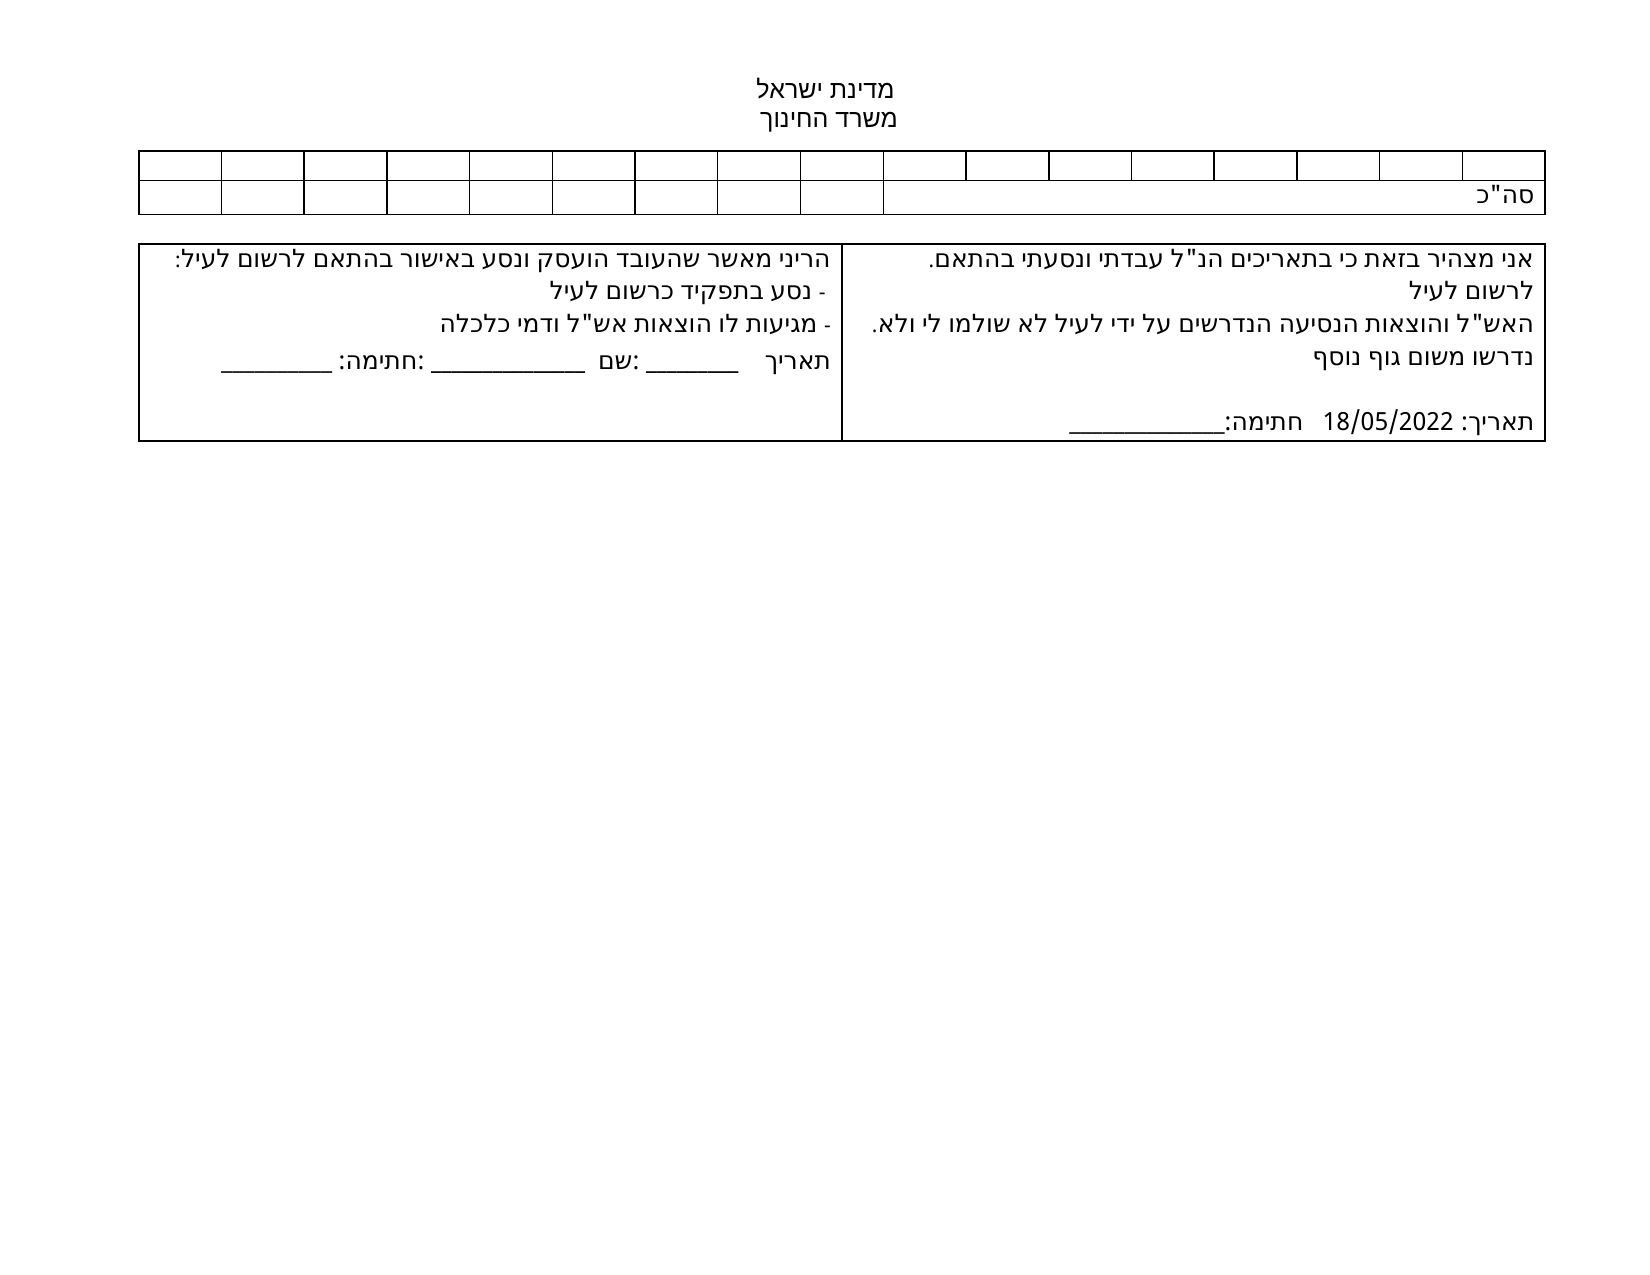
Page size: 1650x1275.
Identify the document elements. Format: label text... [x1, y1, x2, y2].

table_cell [388, 152, 469, 186]
table_cell [553, 152, 634, 186]
table_cell [718, 152, 800, 186]
table_cell [140, 152, 221, 186]
table_cell סה"כ [884, 152, 1544, 186]
table_header :הריני מאשר שהעובד הועסק ונסע באישור בהתאם לרשום לעיל נסע בתפקיד כרשום לעיל - מגיעות לו הוצאות אש"ל ודמי כלכלה - __________ :תאריך _________ :שם _______________ :חתימה [140, 223, 841, 408]
table_cell [305, 152, 386, 186]
table_cell [801, 152, 883, 186]
table_cell [222, 152, 303, 186]
table_header .אני מצהיר בזאת כי בתאריכים הנ"ל עבדתי ונסעתי בהתאם לרשום לעיל .האש"ל והוצאות הנסיעה הנדרשים על ידי לעיל לא שולמו לי ולא נדרשו משום גוף נוסף ______________:תאריך: 18/05/2022 חתימה [843, 223, 1544, 408]
table_cell [636, 152, 717, 186]
table_cell [470, 152, 552, 186]
